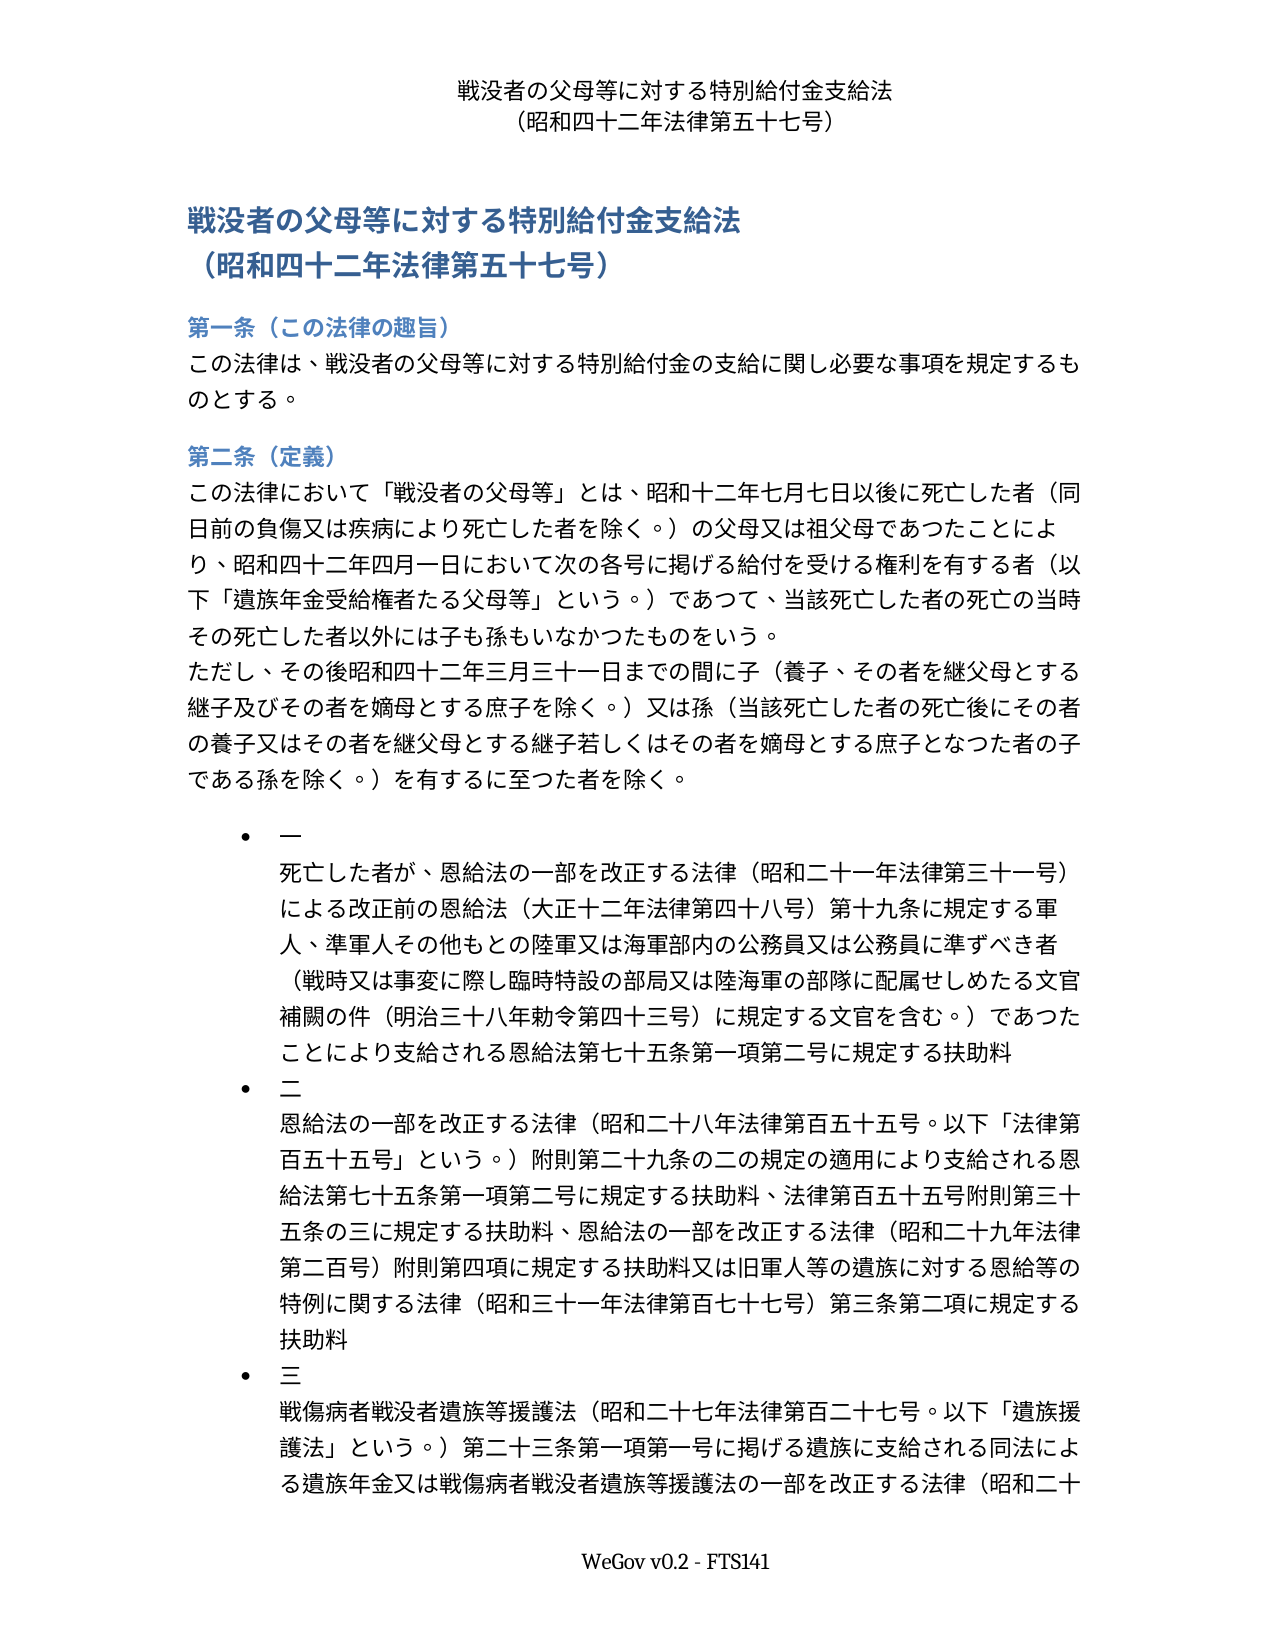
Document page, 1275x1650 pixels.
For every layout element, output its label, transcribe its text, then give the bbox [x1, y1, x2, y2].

subtitle 第二条（定義） [187, 441, 1087, 472]
list 一 死亡した者が、恩給法の一部を改正する法律（昭和二十一年法律第三十一号）による改正前の恩給法（大正十二年法律第四十八号）第十九条に規定する軍人、準軍人その他もとの陸軍又は海軍部内の公務員又は公務員に準ずべき者（戦時又は事変に際し臨時特設の部局又は陸海軍の部隊に配属せしめたる文官補闕の件（明治三十八年勅令第四十三号）に規定する文官を含む。）であつたことにより支給される恩給法第七十五条第一項第二号に規定する扶助料 [242, 821, 1087, 1068]
subtitle 第一条（この法律の趣旨） [187, 312, 1087, 343]
subtitle 戦没者の父母等に対する特別給付金支給法 （昭和四十二年法律第五十七号） [187, 200, 1087, 285]
text この法律は、戦没者の父母等に対する特別給付金の支給に関し必要な事項を規定するものとする。 [187, 348, 1087, 415]
list 二 恩給法の一部を改正する法律（昭和二十八年法律第百五十五号。以下「法律第百五十五号」という。）附則第二十九条の二の規定の適用により支給される恩給法第七十五条第一項第二号に規定する扶助料、法律第百五十五号附則第三十五条の三に規定する扶助料、恩給法の一部を改正する法律（昭和二十九年法律第二百号）附則第四項に規定する扶助料又は旧軍人等の遺族に対する恩給等の特例に関する法律（昭和三十一年法律第百七十七号）第三条第二項に規定する扶助料 [242, 1072, 1087, 1355]
text この法律において「戦没者の父母等」とは、昭和十二年七月七日以後に死亡した者（同日前の負傷又は疾病により死亡した者を除く。）の父母又は祖父母であつたことにより、昭和四十二年四月一日において次の各号に掲げる給付を受ける権利を有する者（以下「遺族年金受給権者たる父母等」という。）であつて、当該死亡した者の死亡の当時その死亡した者以外には子も孫もいなかつたものをいう。 ただし、その後昭和四十二年三月三十一日までの間に子（養子、その者を継父母とする継子及びその者を嫡母とする庶子を除く。）又は孫（当該死亡した者の死亡後にその者の養子又はその者を継父母とする継子若しくはその者を嫡母とする庶子となつた者の子である孫を除く。）を有するに至つた者を除く。 [187, 477, 1087, 795]
